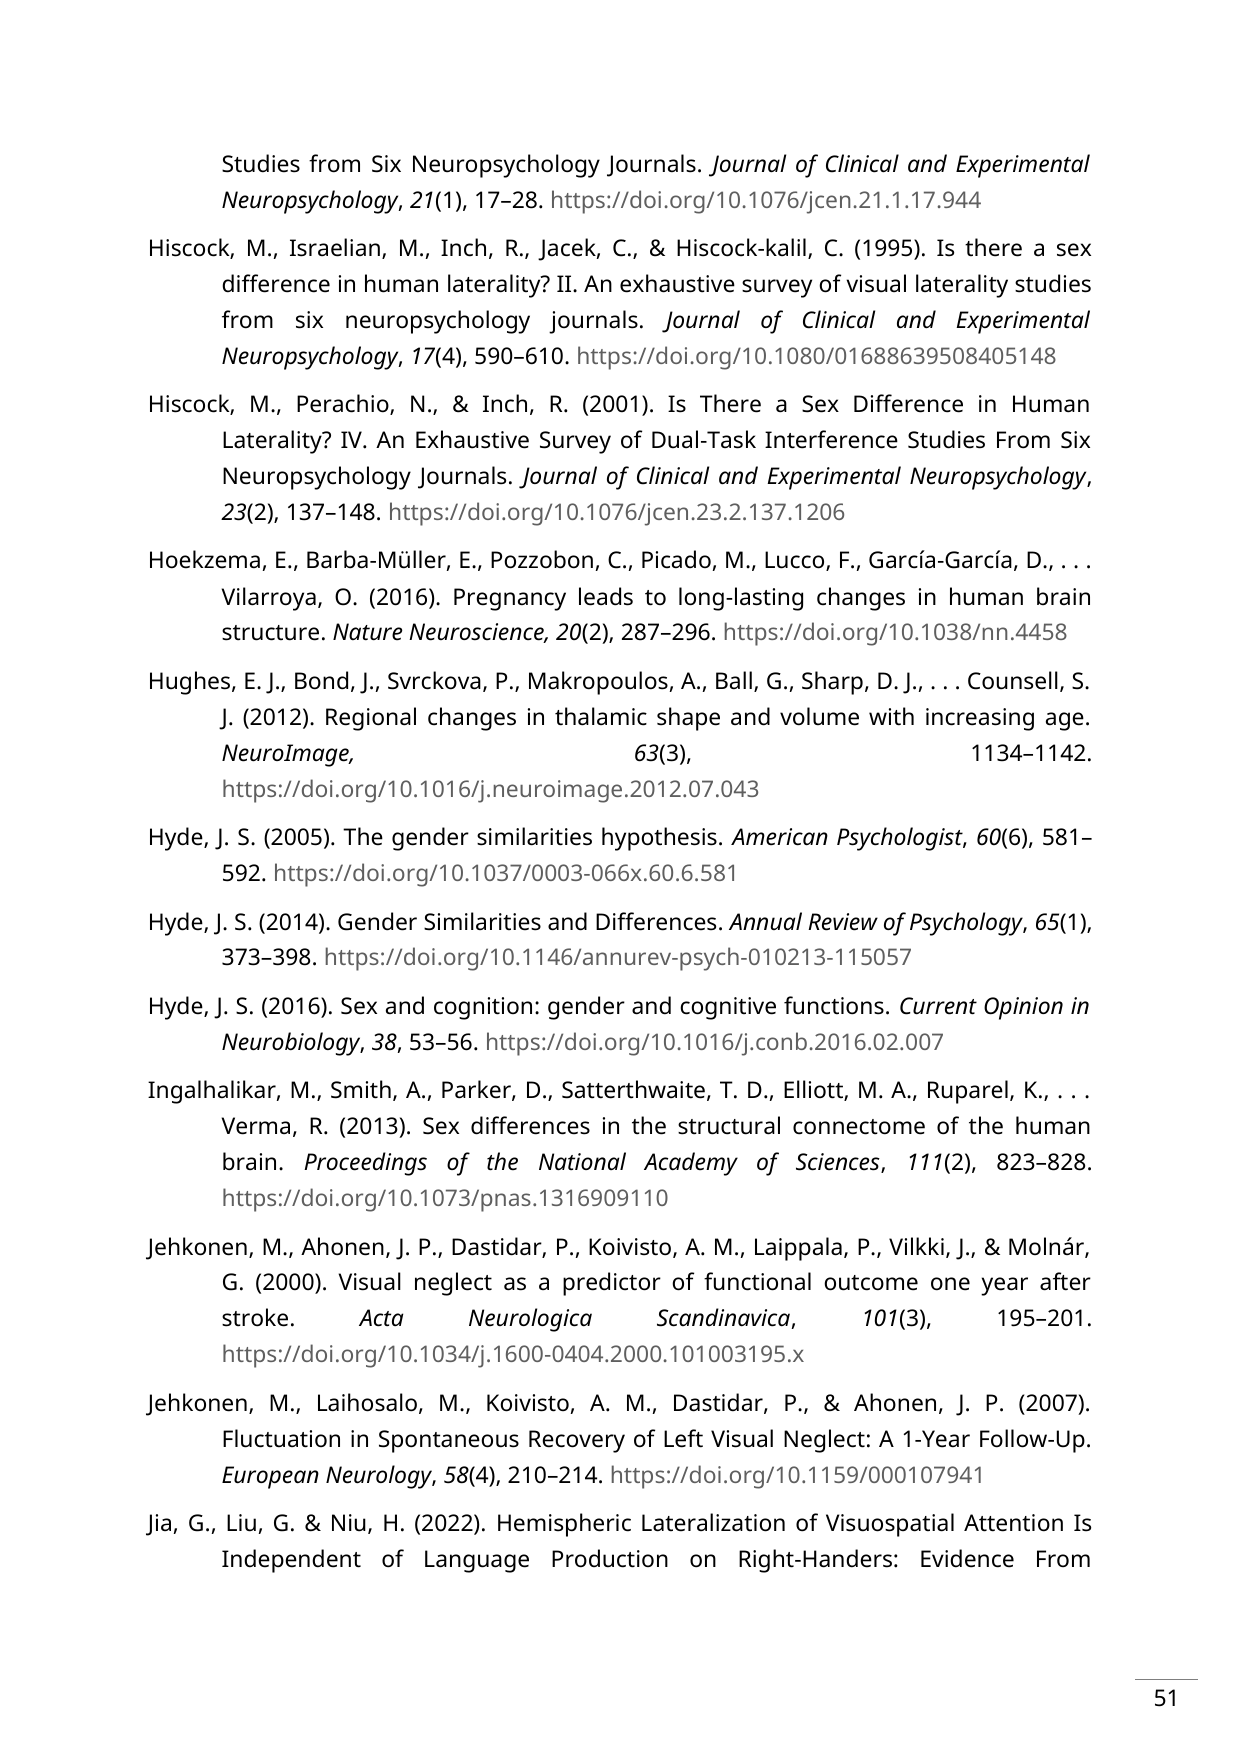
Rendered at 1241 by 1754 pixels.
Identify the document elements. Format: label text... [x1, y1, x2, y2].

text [148, 148, 1093, 215]
text Jehkonen, M., Laihosalo, M., Koivisto, A. M., Dastidar, P., & Ahonen, J. P. (2007). Fluctuation in Spontaneous Recovery of Left Visual Neglect: A 1-Year Follow-Up. European Neurology, 58(4), 210–214. https://doi.org/10.1159/000107941 [148, 1387, 1093, 1490]
text Hyde, J. S. (2014). Gender Similarities and Differences. Annual Review of Psychology, 65(1), 373–398. https://doi.org/10.1146/annurev-psych-010213-115057 [148, 905, 1093, 973]
text Ingalhalikar, M., Smith, A., Parker, D., Satterthwaite, T. D., Elliott, M. A., Ruparel, K., . . . Verma, R. (2013). Sex differences in the structural connectome of the human brain. Proceedings of the National Academy of Sciences, 111(2), 823–828. https://doi.org/10.1073/pnas.1316909110 [148, 1074, 1093, 1213]
text Jehkonen, M., Ahonen, J. P., Dastidar, P., Koivisto, A. M., Laippala, P., Vilkki, J., & Molnár, G. (2000). Visual neglect as a predictor of functional outcome one year after stroke. Acta Neurologica Scandinavica, 101(3), 195–201. https://doi.org/10.1034/j.1600-0404.2000.101003195.x [148, 1230, 1093, 1369]
text Hyde, J. S. (2016). Sex and cognition: gender and cognitive functions. Current Opinion in Neurobiology, 38, 53–56. https://doi.org/10.1016/j.conb.2016.02.007 [148, 990, 1093, 1057]
text Hiscock, M., Perachio, N., & Inch, R. (2001). Is There a Sex Difference in Human Laterality? IV. An Exhaustive Survey of Dual-Task Interference Studies From Six Neuropsychology Journals. Journal of Clinical and Experimental Neuropsychology, 23(2), 137–148. https://doi.org/10.1076/jcen.23.2.137.1206 [148, 388, 1093, 527]
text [148, 1507, 1093, 1574]
text Hughes, E. J., Bond, J., Svrckova, P., Makropoulos, A., Ball, G., Sharp, D. J., . . . Counsell, S. J. (2012). Regional changes in thalamic shape and volume with increasing age. NeuroImage, 63(3), 1134–1142. https://doi.org/10.1016/j.neuroimage.2012.07.043 [148, 665, 1093, 804]
text Hiscock, M., Israelian, M., Inch, R., Jacek, C., & Hiscock-kalil, C. (1995). Is there a sex difference in human laterality? II. An exhaustive survey of visual laterality studies from six neuropsychology journals. Journal of Clinical and Experimental Neuropsychology, 17(4), 590–610. https://doi.org/10.1080/01688639508405148 [148, 232, 1093, 371]
text Hoekzema, E., Barba-Müller, E., Pozzobon, C., Picado, M., Lucco, F., García-García, D., . . . Vilarroya, O. (2016). Pregnancy leads to long-lasting changes in human brain structure. Nature Neuroscience, 20(2), 287–296. https://doi.org/10.1038/nn.4458 [148, 544, 1093, 648]
text Hyde, J. S. (2005). The gender similarities hypothesis. American Psychologist, 60(6), 581–592. https://doi.org/10.1037/0003-066x.60.6.581 [148, 821, 1093, 888]
